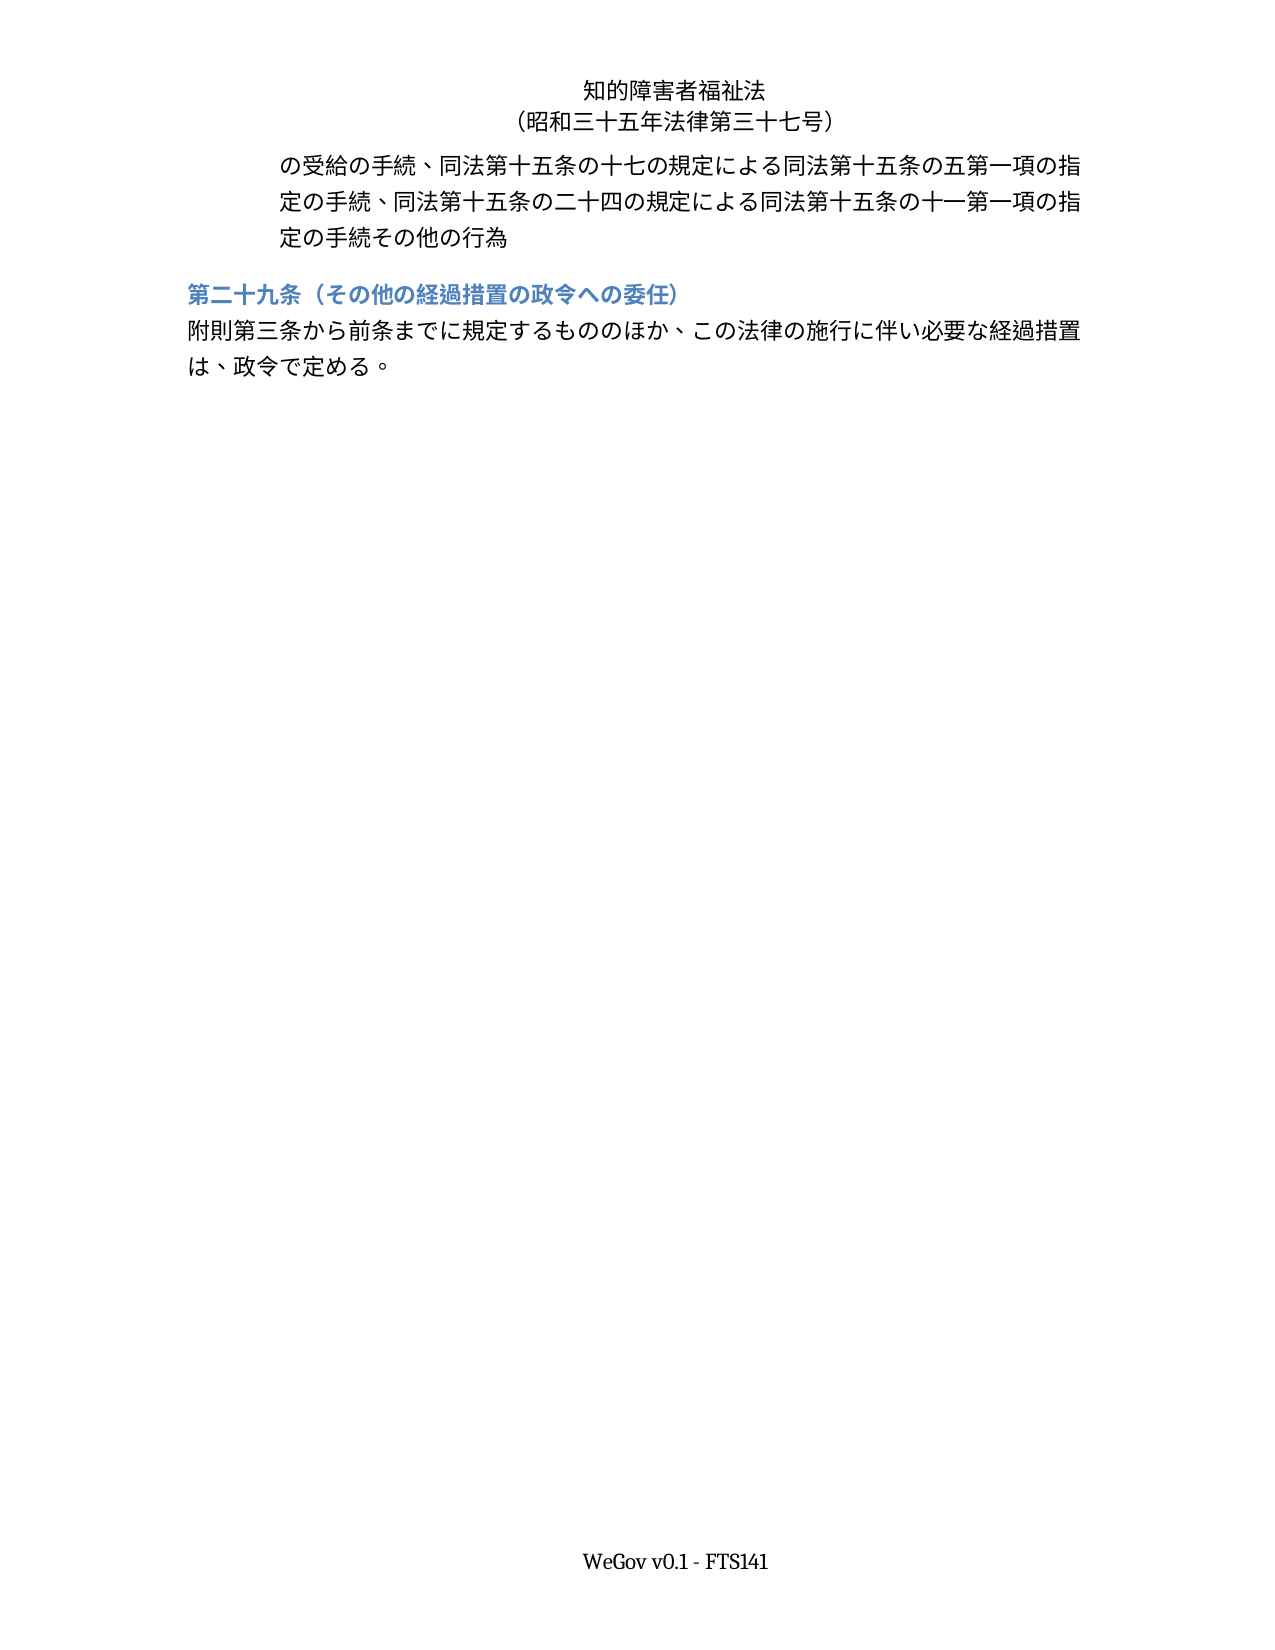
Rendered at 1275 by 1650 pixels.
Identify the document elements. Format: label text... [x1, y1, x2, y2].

subtitle 第二十九条（その他の経過措置の政令への委任） [187, 279, 1087, 310]
text 附則第三条から前条までに規定するもののほか、この法律の施行に伴い必要な経過措置は、政令で定める。 [187, 314, 1087, 382]
